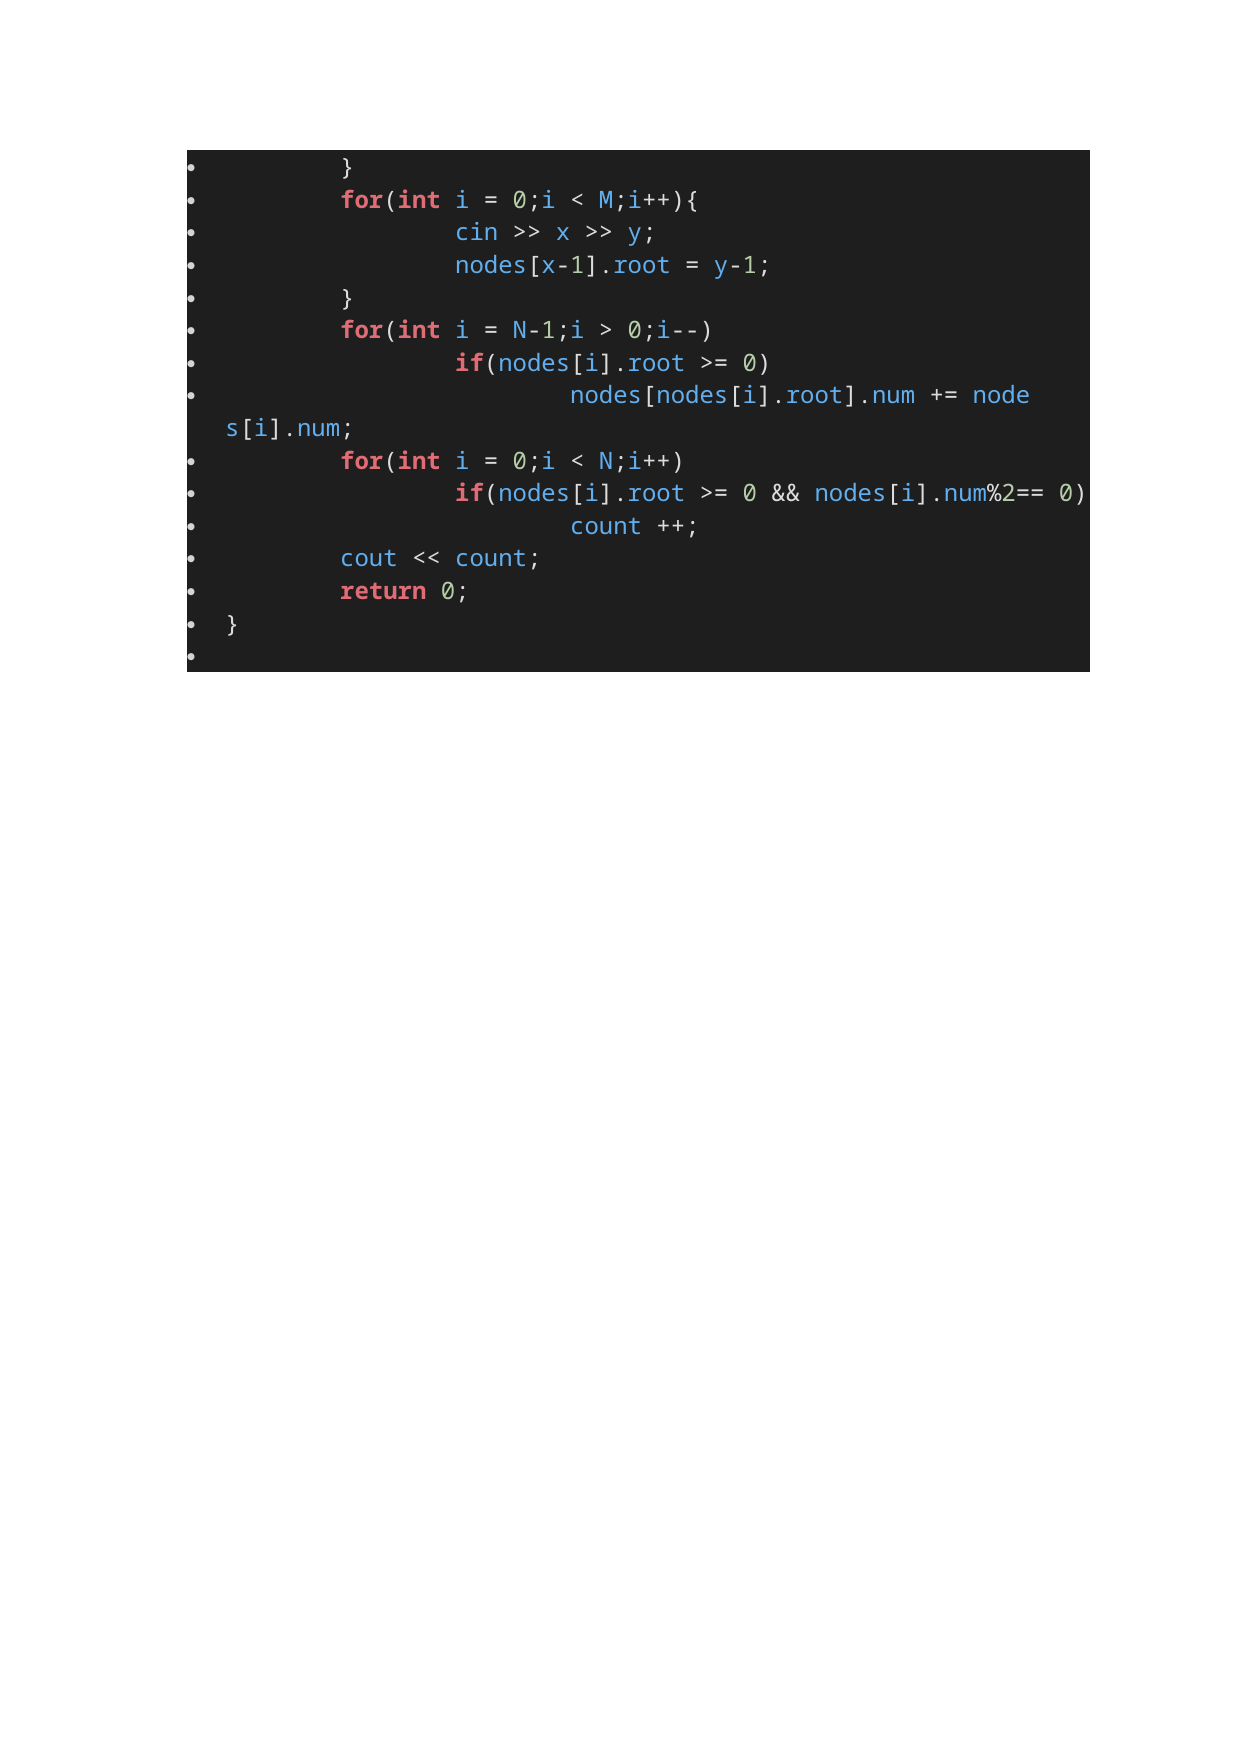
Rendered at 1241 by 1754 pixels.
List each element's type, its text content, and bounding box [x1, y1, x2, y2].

list for(int i = N-1;i > 0;i--) [187, 313, 1090, 346]
list for(int i = 0;i < N;i++) [187, 443, 1090, 476]
list if(nodes[i].root >= 0 && nodes[i].num%2== 0) [187, 476, 1090, 509]
list cin >> x >> y; [187, 215, 1090, 248]
list } [187, 280, 1090, 313]
list nodes[nodes[i].root].num += nodes[i].num; [187, 378, 1090, 443]
list } [187, 606, 1090, 639]
list for(int i = 0;i < M;i++){ [187, 183, 1090, 215]
list count ++; [187, 509, 1090, 541]
list return 0; [187, 574, 1090, 606]
list if(nodes[i].root >= 0) [187, 346, 1090, 378]
list } [187, 150, 1090, 183]
list cout << count; [187, 541, 1090, 574]
list nodes[x-1].root = y-1; [187, 248, 1090, 280]
